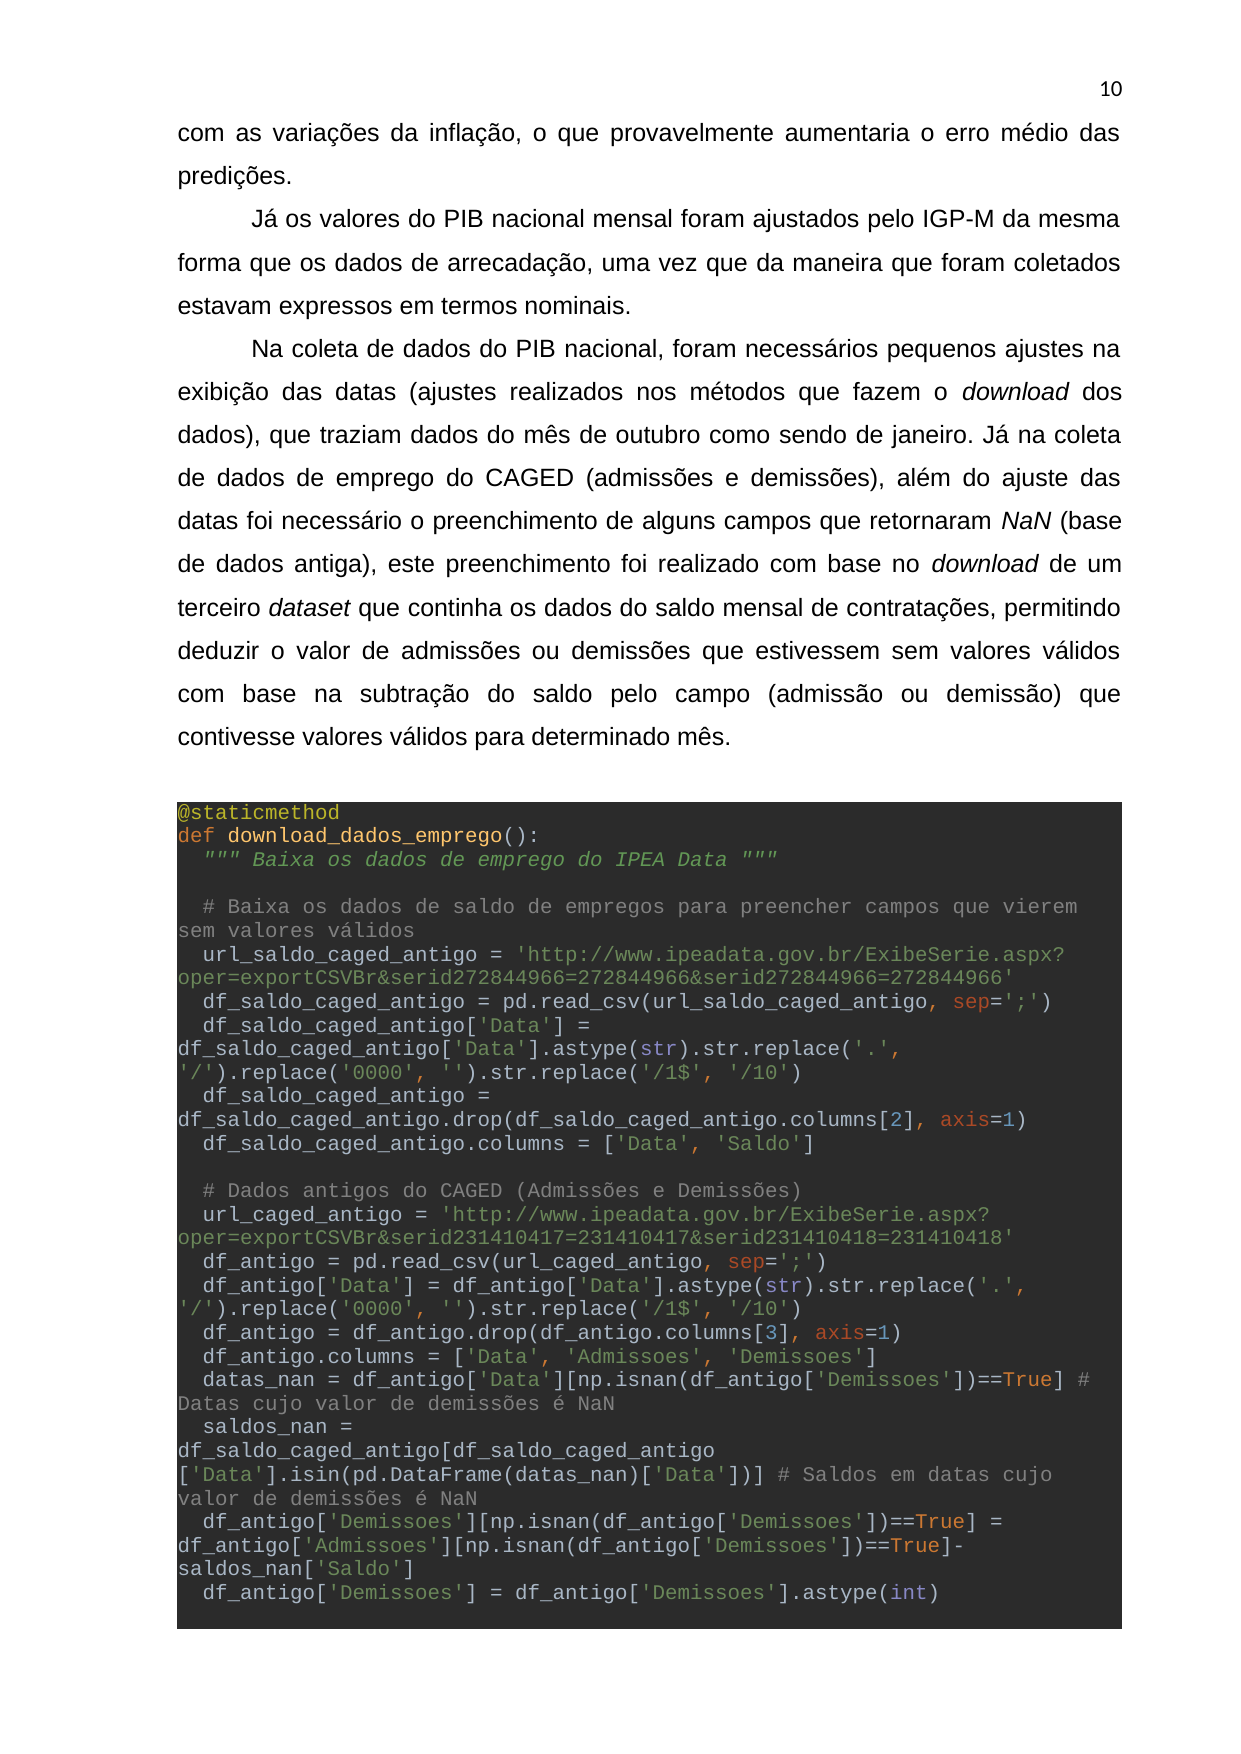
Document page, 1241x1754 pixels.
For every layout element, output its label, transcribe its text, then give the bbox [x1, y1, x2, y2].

text Já os valores do PIB nacional mensal foram ajustados pelo IGP-M da mesma forma que os dados de arrecadação, uma vez que da maneira que foram coletados estavam expressos em termos nominais. [177, 204, 1122, 319]
text Na coleta de dados do PIB nacional, foram necessários pequenos ajustes na exibição das datas (ajustes realizados nos métodos que fazem o download dos dados), que traziam dados do mês de outubro como sendo de janeiro. Já na coleta de dados de emprego do CAGED (admissões e demissões), além do ajuste das datas foi necessário o preenchimento de alguns campos que retornaram NaN (base de dados antiga), este preenchimento foi realizado com base no download de um terceiro dataset que continha os dados do saldo mensal de contratações, permitindo deduzir o valor de admissões ou demissões que estivessem sem valores válidos com base na subtração do saldo pelo campo (admissão ou demissão) que contivesse valores válidos para determinado mês. [177, 334, 1122, 752]
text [177, 802, 1122, 1629]
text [177, 118, 1122, 190]
